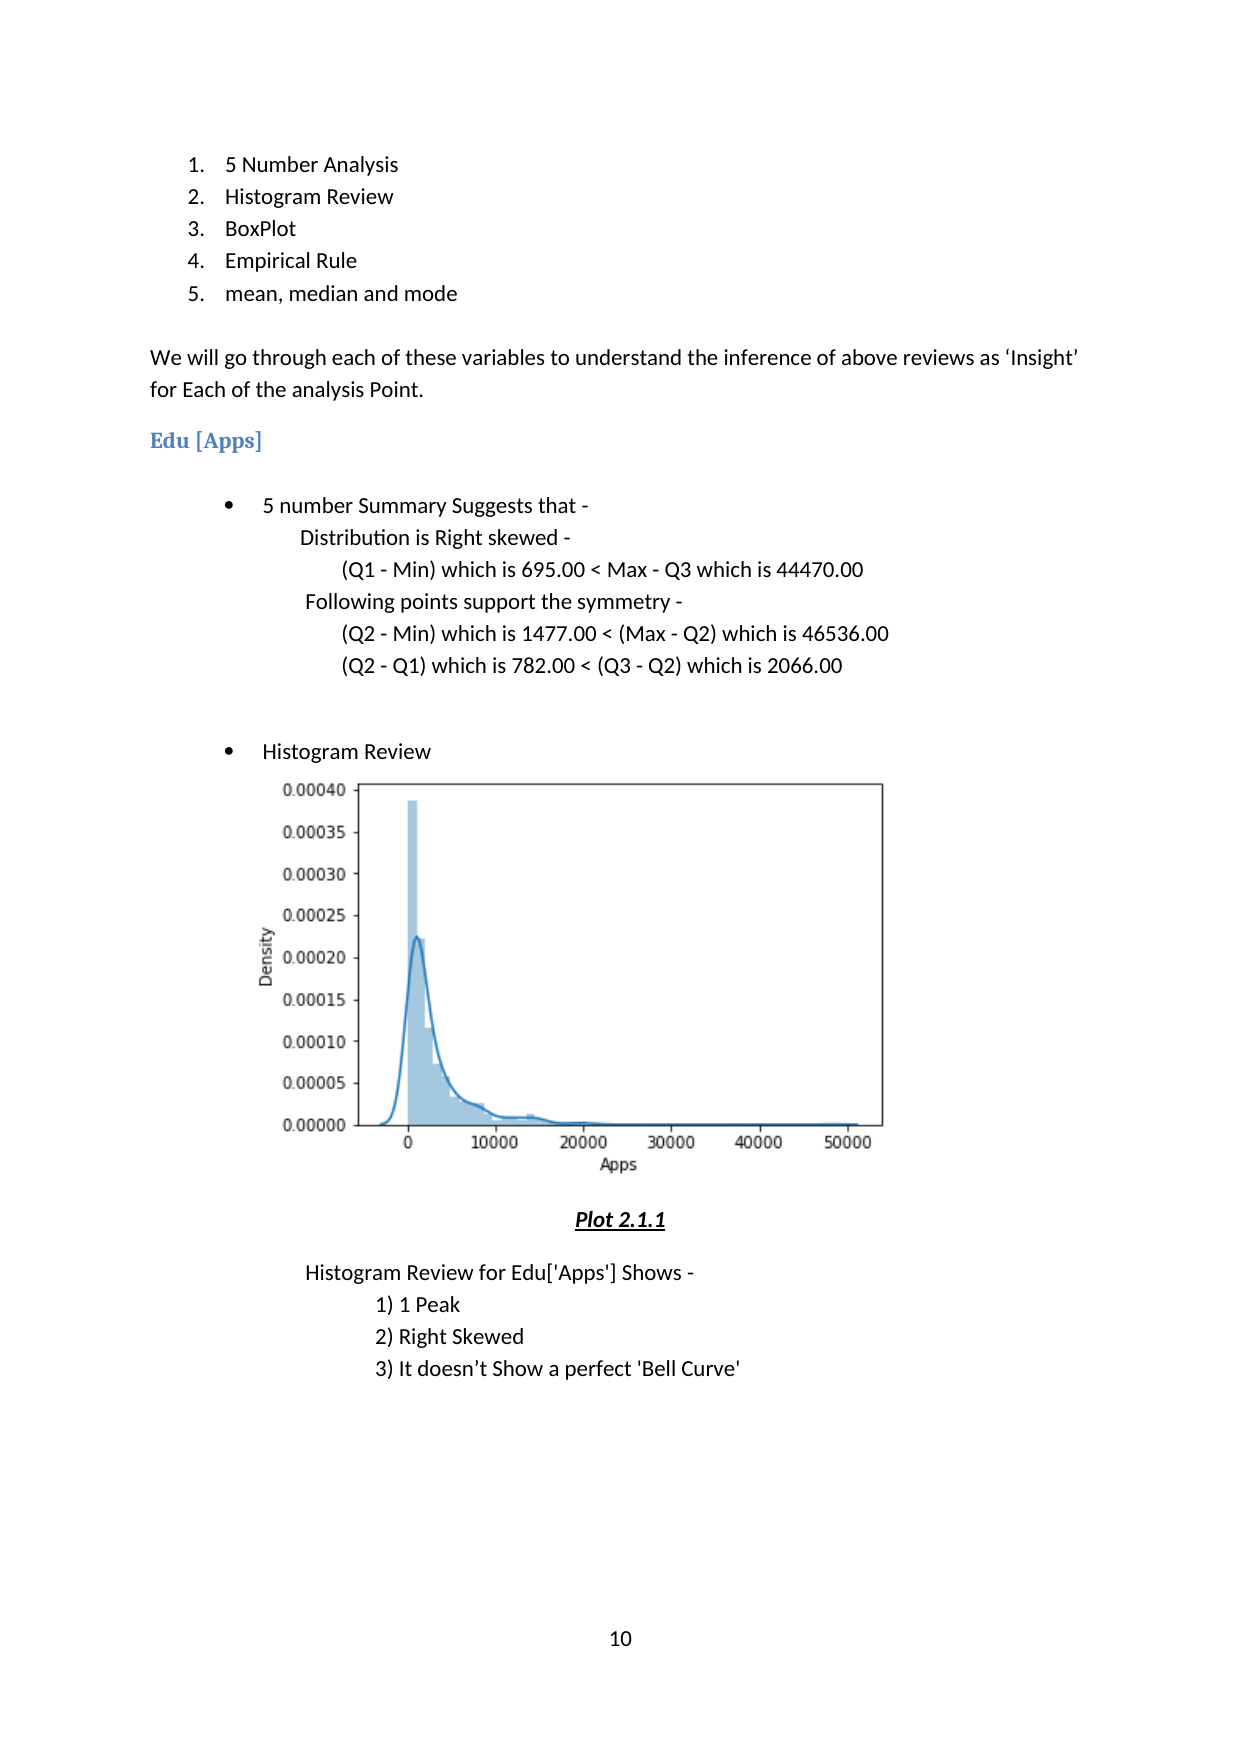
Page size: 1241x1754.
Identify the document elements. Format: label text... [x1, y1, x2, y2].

text Following points support the symmetry - [300, 587, 1090, 615]
text Distribution is Right skewed - [300, 523, 1090, 551]
text Histogram Review for Edu['Apps'] Shows - [300, 1258, 1090, 1286]
text (Q1 - Min) which is 695.00 < Max - Q3 which is 44470.00 [300, 555, 1090, 583]
text 2) Right Skewed [375, 1322, 1090, 1350]
list Histogram Review [187, 182, 1090, 210]
text (Q2 - Min) which is 1477.00 < (Max - Q2) which is 46536.00 [300, 619, 1090, 647]
list mean, median and mode [187, 279, 1090, 307]
text 3) It doesn’t Show a perfect 'Bell Curve' [375, 1354, 1090, 1383]
text We will go through each of these variables to understand the inference of above reviews as ‘Insight’ for Each of the analysis Point. [150, 343, 1090, 403]
list Histogram Review [225, 737, 1090, 765]
list BoxPlot [187, 214, 1090, 242]
text Plot 2.1.1 [150, 1205, 1090, 1233]
subtitle Edu [Apps] [150, 428, 1090, 455]
picture [225, 769, 907, 1180]
list Empirical Rule [187, 247, 1090, 274]
list 5 number Summary Suggests that - [225, 491, 1090, 519]
text (Q2 - Q1) which is 782.00 < (Q3 - Q2) which is 2066.00 [300, 652, 1090, 680]
text 1) 1 Peak [375, 1290, 1090, 1318]
list 5 Number Analysis [187, 150, 1090, 178]
